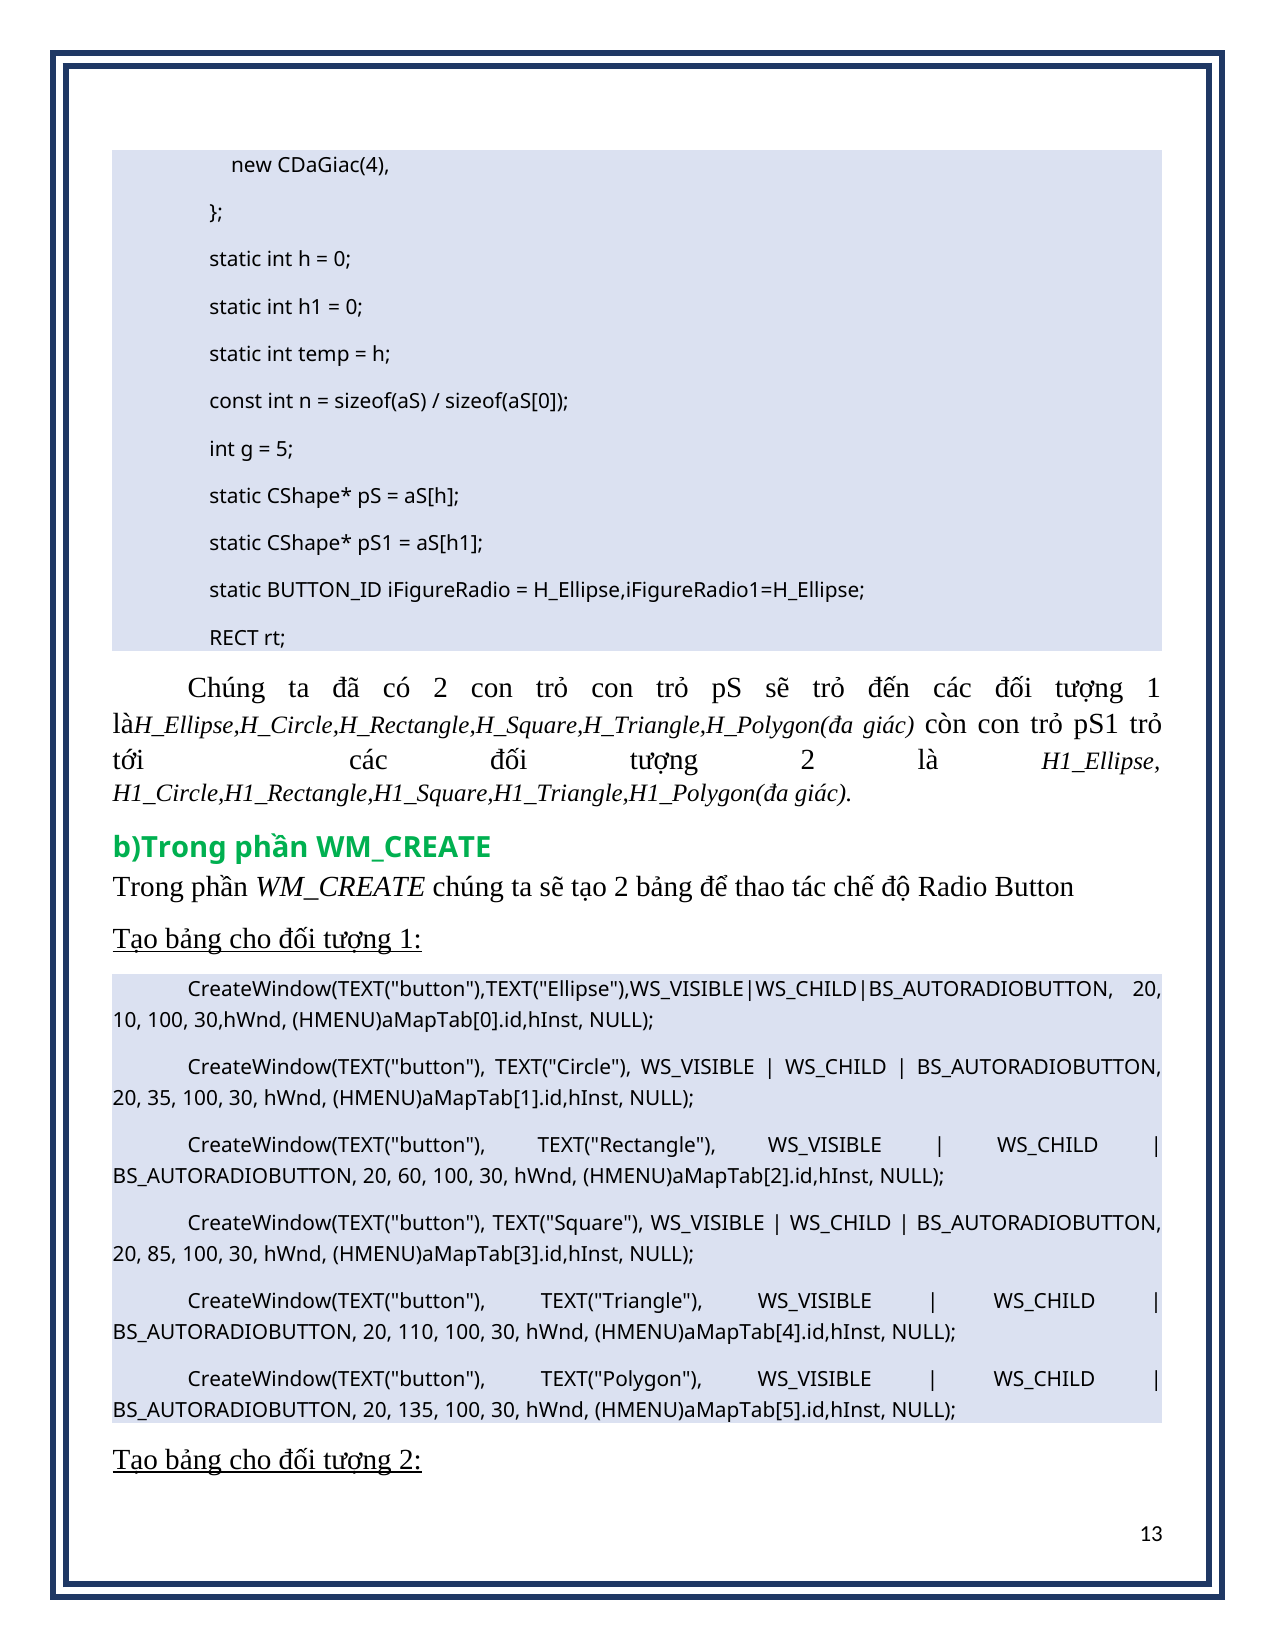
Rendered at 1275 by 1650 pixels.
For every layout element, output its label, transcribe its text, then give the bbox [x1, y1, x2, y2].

text Chúng ta đã có 2 con trỏ con trỏ pS sẽ trỏ đến các đối tượng 1 làH_Ellipse,H_Circle,H_Rectangle,H_Square,H_Triangle,H_Polygon(đa giác) còn con trỏ pS1 trỏ tới các đối tượng 2 là H1_Ellipse, H1_Circle,H1_Rectangle,H1_Square,H1_Triangle,H1_Polygon(đa giác). [112, 670, 1162, 807]
text static BUTTON_ID iFigureRadio = H_Ellipse,iFigureRadio1=H_Ellipse; [112, 576, 1162, 604]
text static int h = 0; [112, 244, 1162, 273]
text int g = 5; [112, 434, 1162, 462]
subtitle b)Trong phần WM_CREATE [112, 826, 1162, 866]
text }; [112, 197, 1162, 226]
text RECT rt; [112, 623, 1162, 651]
text static int temp = h; [112, 339, 1162, 368]
text static CShape* pS = aS[h]; [112, 481, 1162, 509]
text new CDaGiac(4), [112, 150, 1162, 178]
text Tạo bảng cho đối tượng 2: [112, 1442, 1162, 1476]
text Tạo bảng cho đối tượng 1: [112, 922, 1162, 955]
text static int h1 = 0; [112, 292, 1162, 320]
text Trong phần WM_CREATE chúng ta sẽ tạo 2 bảng để thao tác chế độ Radio Button [112, 869, 1162, 902]
text CreateWindow(TEXT("button"), TEXT("Polygon"), WS_VISIBLE | WS_CHILD | BS_AUTORADIOBUTTON, 20, 135, 100, 30, hWnd, (HMENU)aMapTab[5].id,hInst, NULL); [112, 1364, 1162, 1423]
text CreateWindow(TEXT("button"), TEXT("Square"), WS_VISIBLE | WS_CHILD | BS_AUTORADIOBUTTON, 20, 85, 100, 30, hWnd, (HMENU)aMapTab[3].id,hInst, NULL); [112, 1208, 1162, 1267]
text CreateWindow(TEXT("button"), TEXT("Circle"), WS_VISIBLE | WS_CHILD | BS_AUTORADIOBUTTON, 20, 35, 100, 30, hWnd, (HMENU)aMapTab[1].id,hInst, NULL); [112, 1052, 1162, 1111]
text static CShape* pS1 = aS[h1]; [112, 528, 1162, 557]
text CreateWindow(TEXT("button"),TEXT("Ellipse"),WS_VISIBLE|WS_CHILD|BS_AUTORADIOBUTTON, 20, 10, 100, 30,hWnd, (HMENU)aMapTab[0].id,hInst, NULL); [112, 974, 1162, 1033]
text CreateWindow(TEXT("button"), TEXT("Triangle"), WS_VISIBLE | WS_CHILD | BS_AUTORADIOBUTTON, 20, 110, 100, 30, hWnd, (HMENU)aMapTab[4].id,hInst, NULL); [112, 1286, 1162, 1345]
text const int n = sizeof(aS) / sizeof(aS[0]); [112, 386, 1162, 415]
text CreateWindow(TEXT("button"), TEXT("Rectangle"), WS_VISIBLE | WS_CHILD | BS_AUTORADIOBUTTON, 20, 60, 100, 30, hWnd, (HMENU)aMapTab[2].id,hInst, NULL); [112, 1130, 1162, 1189]
